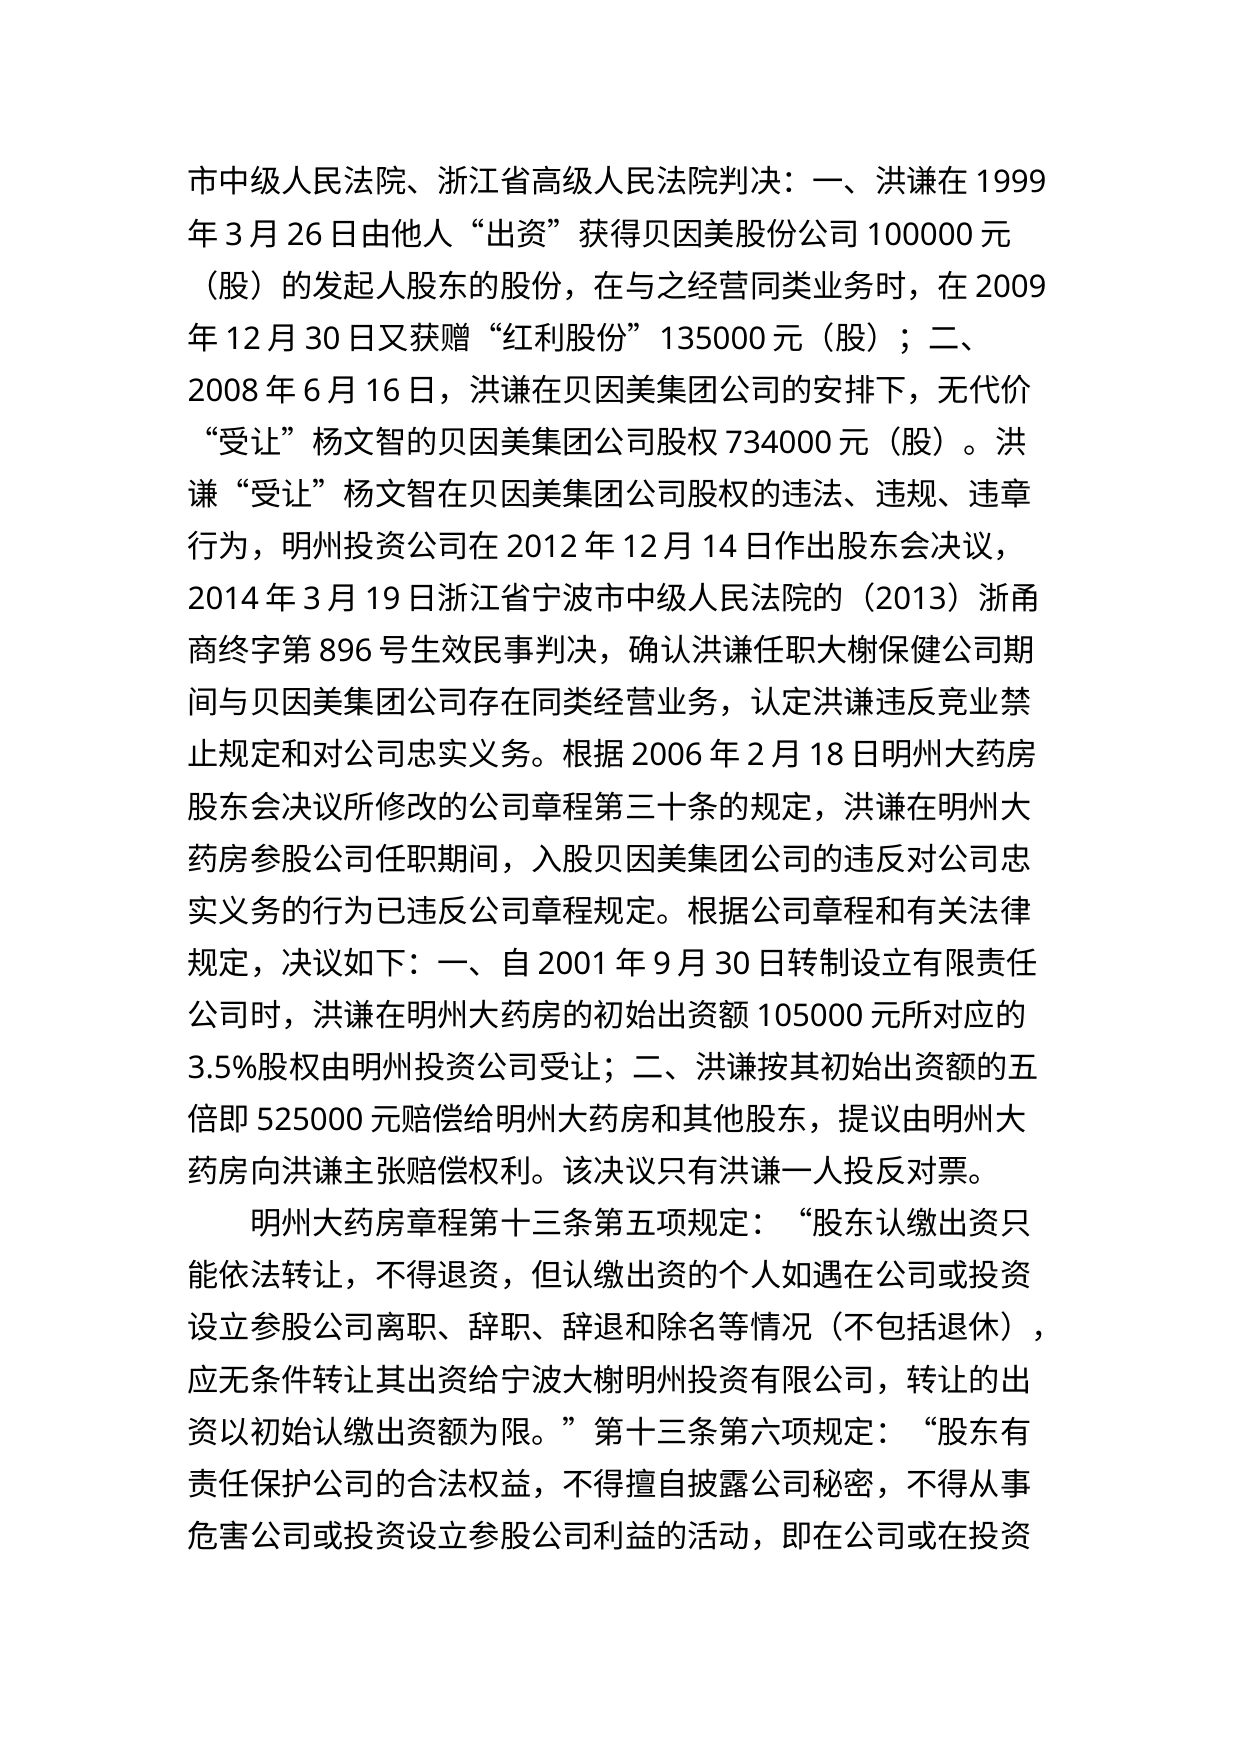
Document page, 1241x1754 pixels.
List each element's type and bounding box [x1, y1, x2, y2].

text [187, 1192, 1053, 1556]
text [187, 150, 1053, 1192]
